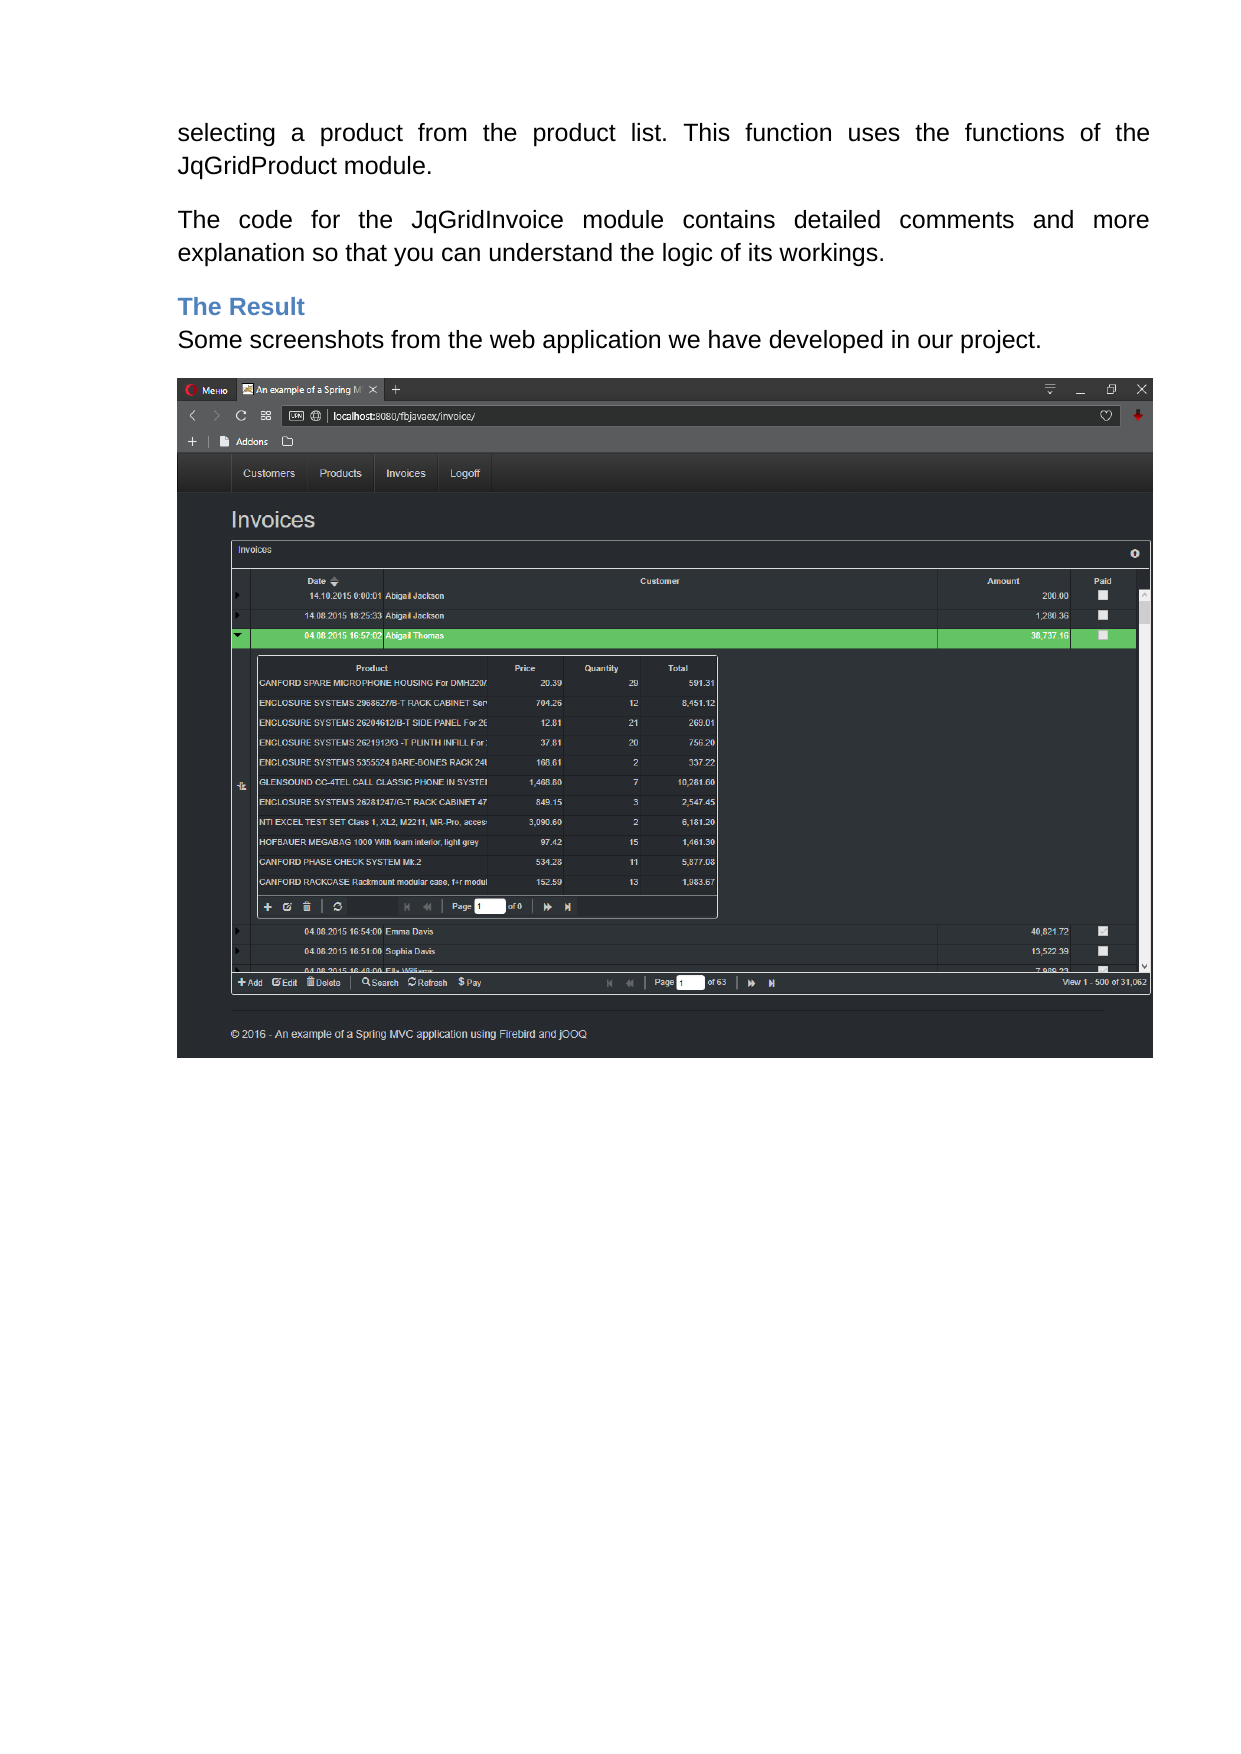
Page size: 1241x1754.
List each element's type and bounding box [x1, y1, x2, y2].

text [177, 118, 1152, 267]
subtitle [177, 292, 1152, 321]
picture [177, 378, 1153, 1058]
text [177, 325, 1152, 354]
